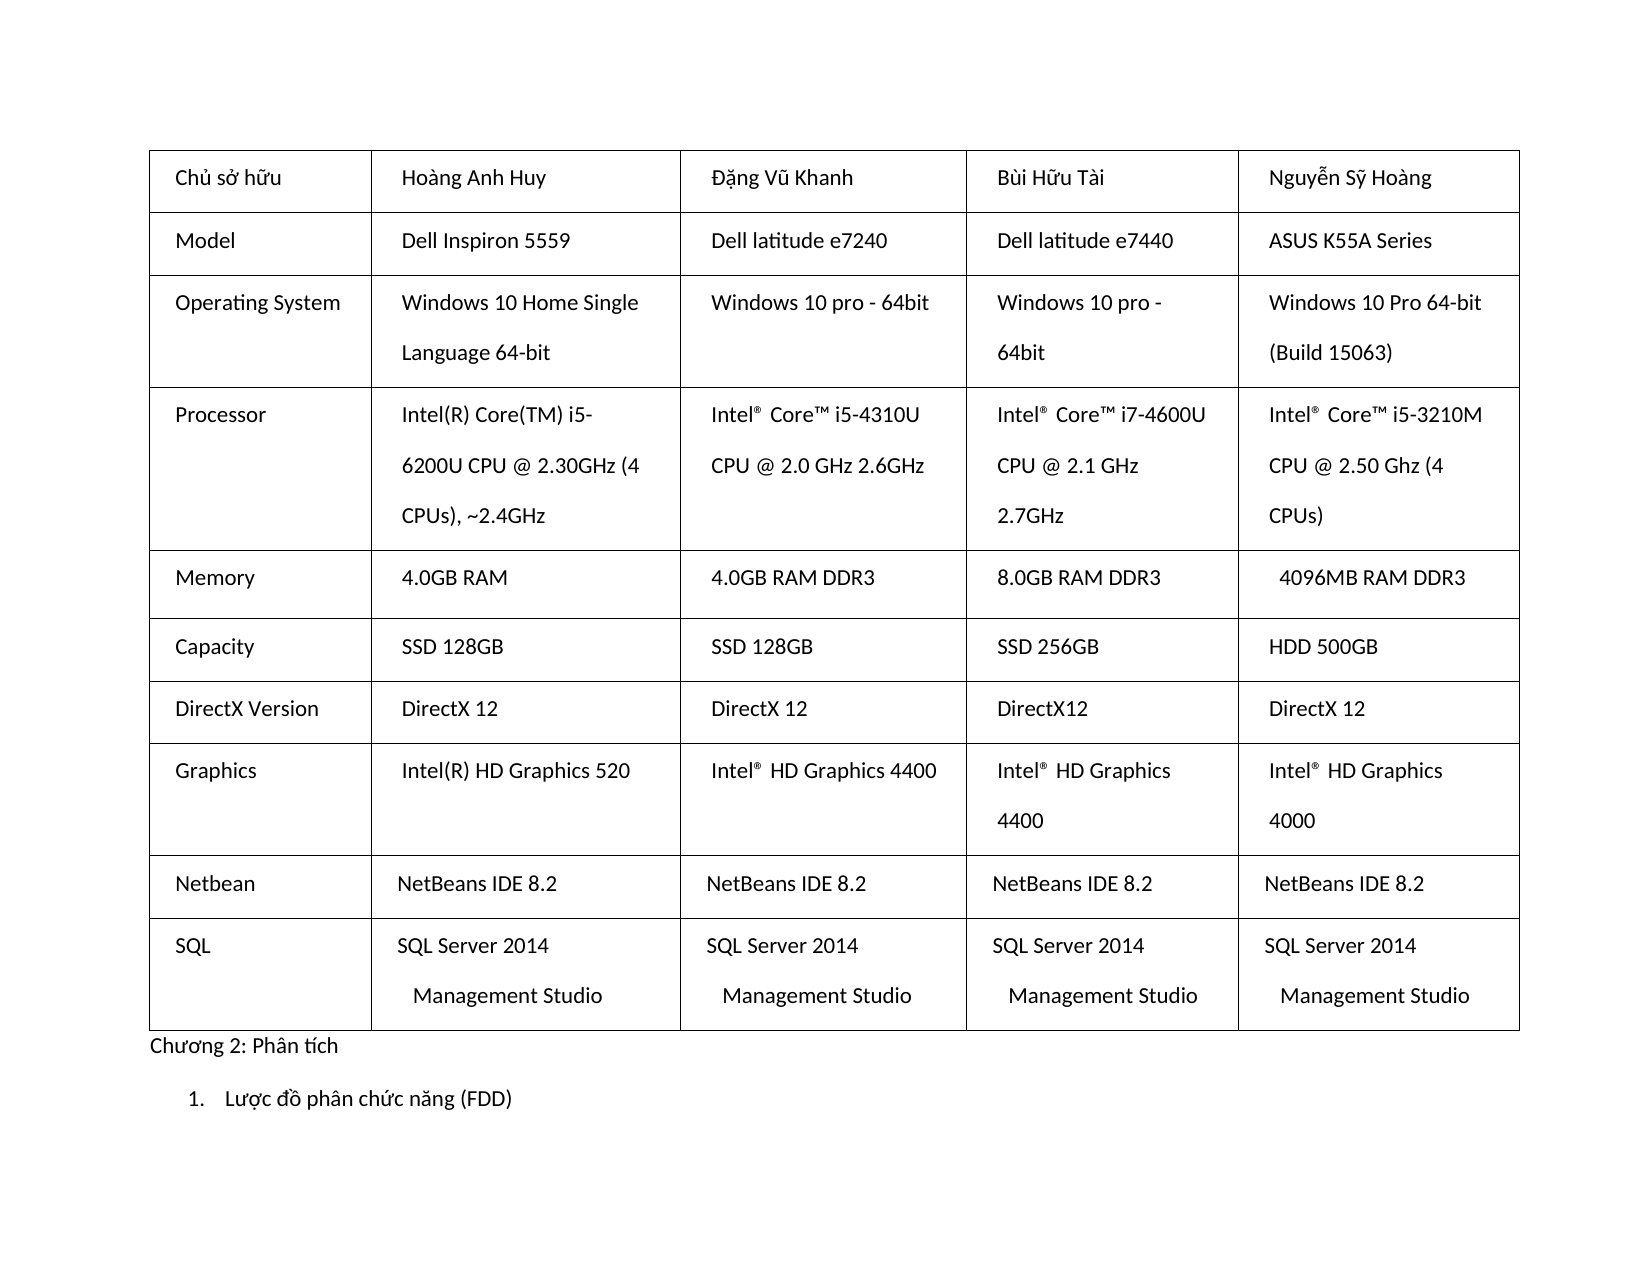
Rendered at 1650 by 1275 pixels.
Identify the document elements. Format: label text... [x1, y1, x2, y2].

table_cell Intel(R) HD Graphics 520 [372, 744, 680, 855]
table_header Bùi Hữu Tài [967, 151, 1238, 212]
table_cell DirectX Version [150, 682, 371, 743]
table_cell 4.0GB RAM [372, 551, 680, 618]
table_cell Dell latitude e7440 [967, 213, 1238, 274]
table_cell NetBeans IDE 8.2 [681, 856, 966, 918]
table_cell Intel® Core™ i5-3210M CPU @ 2.50 Ghz (4 CPUs) [1239, 388, 1519, 549]
table_cell Capacity [150, 619, 371, 681]
table_cell SQL Server 2014 Management Studio [1239, 919, 1519, 1030]
table_header Chủ sở hữu [150, 151, 371, 212]
table_cell NetBeans IDE 8.2 [372, 856, 680, 918]
table_cell Intel® HD Graphics 4000 [1239, 744, 1519, 855]
table_cell Operating System [150, 276, 371, 387]
table_cell Windows 10 Home Single Language 64-bit [372, 276, 680, 387]
table_header Hoàng Anh Huy [372, 151, 680, 212]
table_cell SSD 128GB [681, 619, 966, 681]
text Chương 2: Phân tích [150, 1031, 1500, 1059]
table_cell 4.0GB RAM DDR3 [681, 551, 966, 618]
table_cell Windows 10 pro - 64bit [967, 276, 1238, 387]
table_header Đặng Vũ Khanh [681, 151, 966, 212]
table_cell Intel(R) Core(TM) i5-6200U CPU @ 2.30GHz (4 CPUs), ~2.4GHz [372, 388, 680, 549]
table_cell SQL Server 2014 Management Studio [967, 919, 1238, 1030]
table_header Nguyễn Sỹ Hoàng [1239, 151, 1519, 212]
table_cell SQL [150, 919, 371, 1030]
table_cell NetBeans IDE 8.2 [967, 856, 1238, 918]
table_cell SSD 128GB [372, 619, 680, 681]
list Lược đồ phân chức năng (FDD) [187, 1084, 1500, 1112]
table_cell Intel® HD Graphics 4400 [967, 744, 1238, 855]
table_cell 4096MB RAM DDR3 [1239, 551, 1519, 618]
table_cell Dell latitude e7240 [681, 213, 966, 274]
table_cell 8.0GB RAM DDR3 [967, 551, 1238, 618]
table_cell DirectX12 [967, 682, 1238, 743]
table_cell Windows 10 pro - 64bit [681, 276, 966, 387]
table_cell HDD 500GB [1239, 619, 1519, 681]
table_cell Intel® Core™ i5-4310U CPU @ 2.0 GHz 2.6GHz [681, 388, 966, 549]
table_cell ASUS K55A Series [1239, 213, 1519, 274]
table_cell Intel® Core™ i7-4600U CPU @ 2.1 GHz 2.7GHz [967, 388, 1238, 549]
table_cell Windows 10 Pro 64-bit (Build 15063) [1239, 276, 1519, 387]
table_cell DirectX 12 [681, 682, 966, 743]
table_cell Netbean [150, 856, 371, 918]
table_cell DirectX 12 [372, 682, 680, 743]
table_cell Processor [150, 388, 371, 549]
table_cell Dell Inspiron 5559 [372, 213, 680, 274]
table_cell Graphics [150, 744, 371, 855]
table_cell DirectX 12 [1239, 682, 1519, 743]
table_cell Model [150, 213, 371, 274]
table_cell Memory [150, 551, 371, 618]
table_cell SQL Server 2014 Management Studio [681, 919, 966, 1030]
table_cell SSD 256GB [967, 619, 1238, 681]
table_cell NetBeans IDE 8.2 [1239, 856, 1519, 918]
table_cell Intel® HD Graphics 4400 [681, 744, 966, 855]
table_cell SQL Server 2014 Management Studio [372, 919, 680, 1030]
